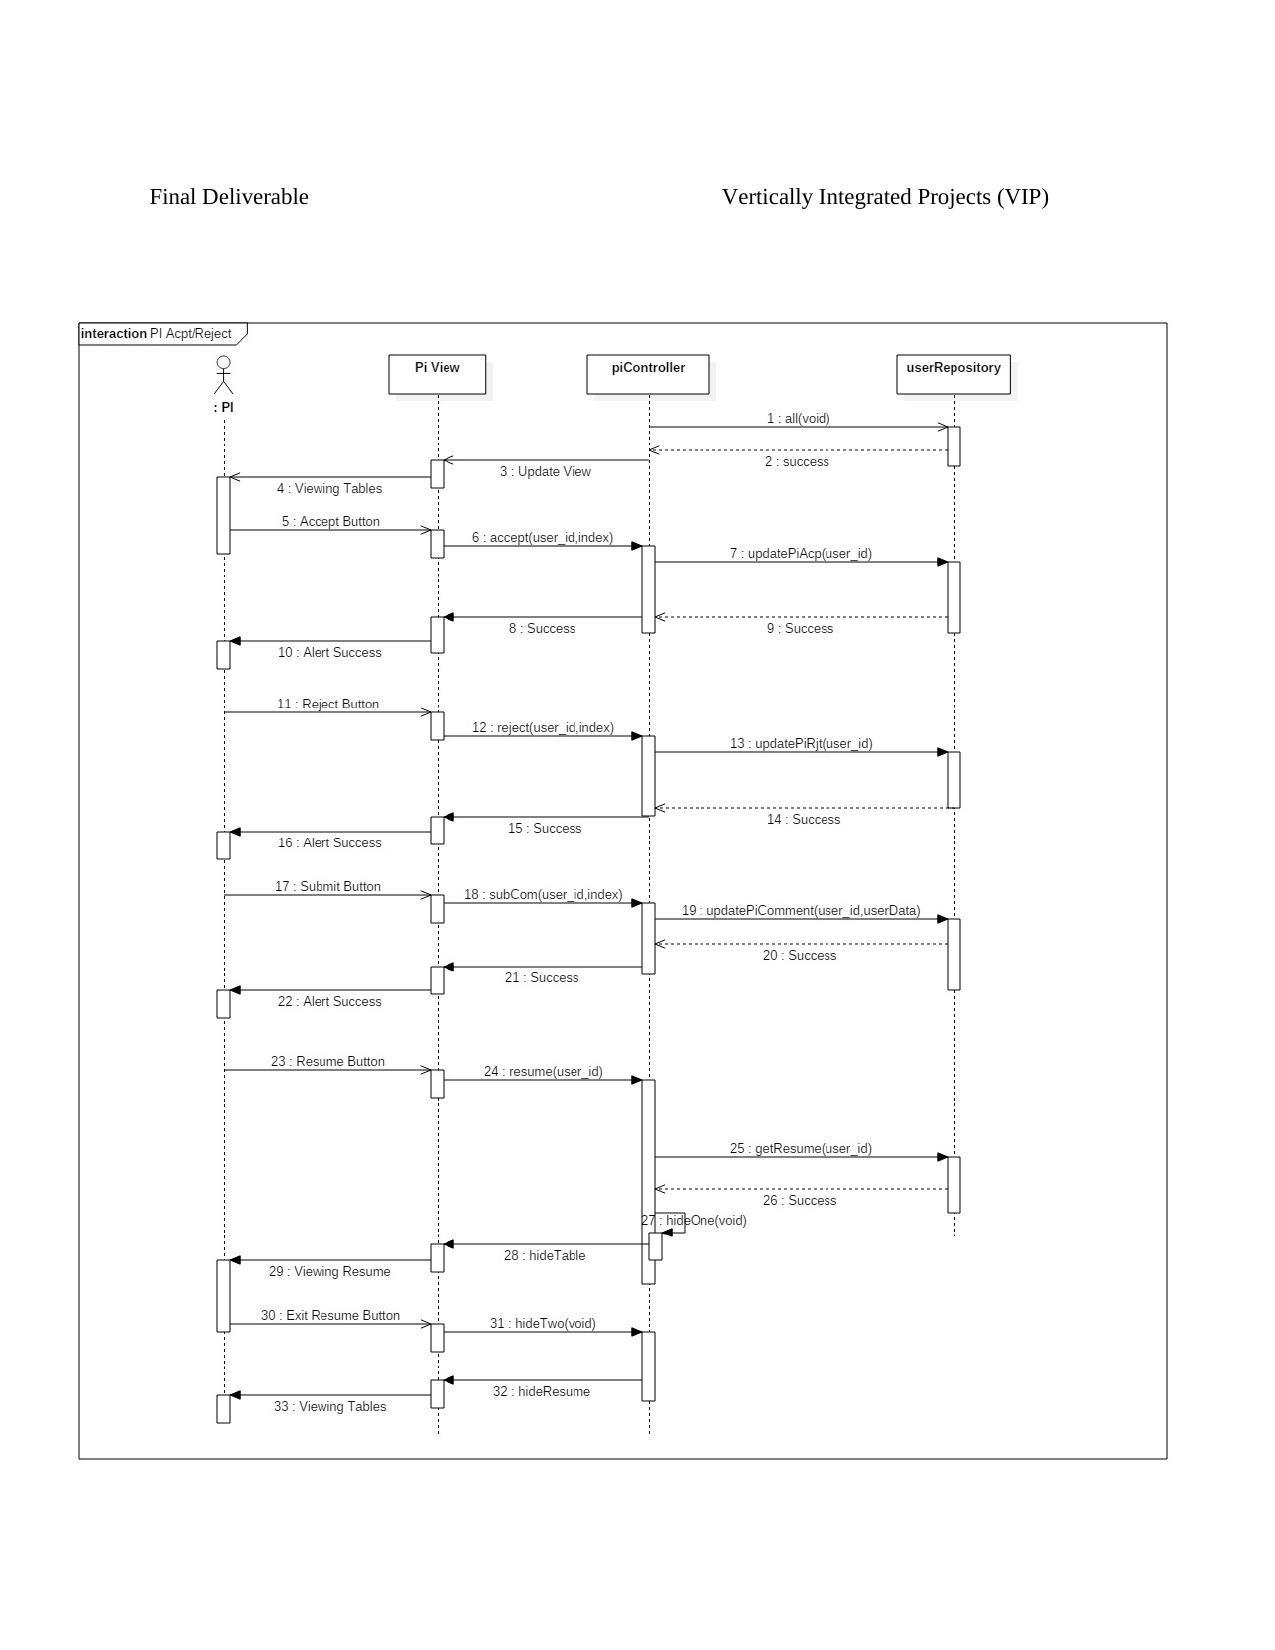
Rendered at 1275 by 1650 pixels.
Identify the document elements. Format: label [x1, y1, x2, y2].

picture [69, 313, 1206, 1498]
